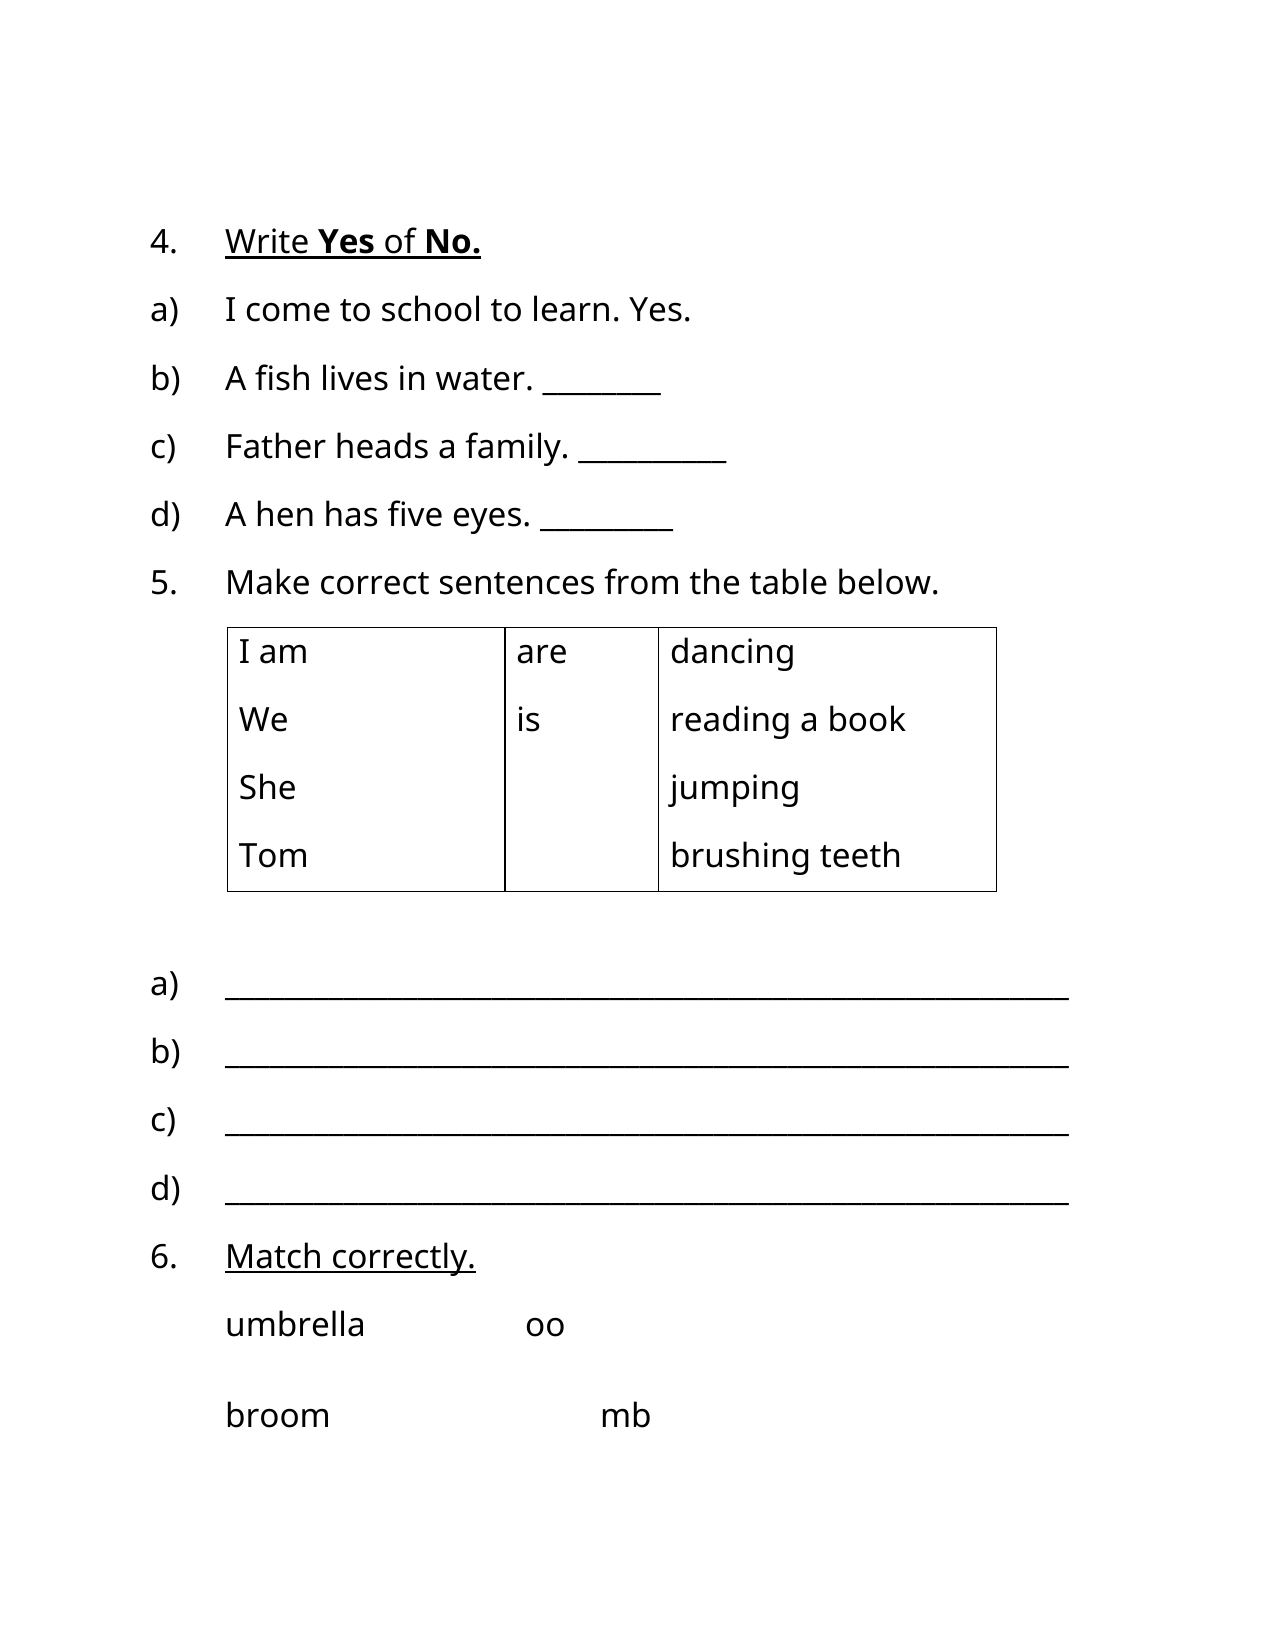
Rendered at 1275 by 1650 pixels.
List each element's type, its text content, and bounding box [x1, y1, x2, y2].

text b) A fish lives in water. ________ [150, 354, 1125, 400]
text 5. Make correct sentences from the table below. [150, 559, 1125, 604]
text d) _________________________________________________________ [150, 1164, 1125, 1210]
text 4. Write Yes of No. [150, 218, 1125, 263]
text umbrella oo [150, 1301, 1125, 1346]
table_header dancing reading a book jumping brushing teeth [659, 628, 996, 891]
text 6. Match correctly. [150, 1232, 1125, 1278]
table_header are is [506, 628, 658, 891]
text c) _________________________________________________________ [150, 1096, 1125, 1142]
text a) I come to school to learn. Yes. [150, 286, 1125, 332]
text d) A hen has five eyes. _________ [150, 491, 1125, 536]
text b) _________________________________________________________ [150, 1028, 1125, 1073]
table_header I am We She Tom [228, 628, 504, 891]
text c) Father heads a family. __________ [150, 422, 1125, 468]
text broom mb [150, 1391, 1125, 1437]
text a) _________________________________________________________ [150, 960, 1125, 1005]
